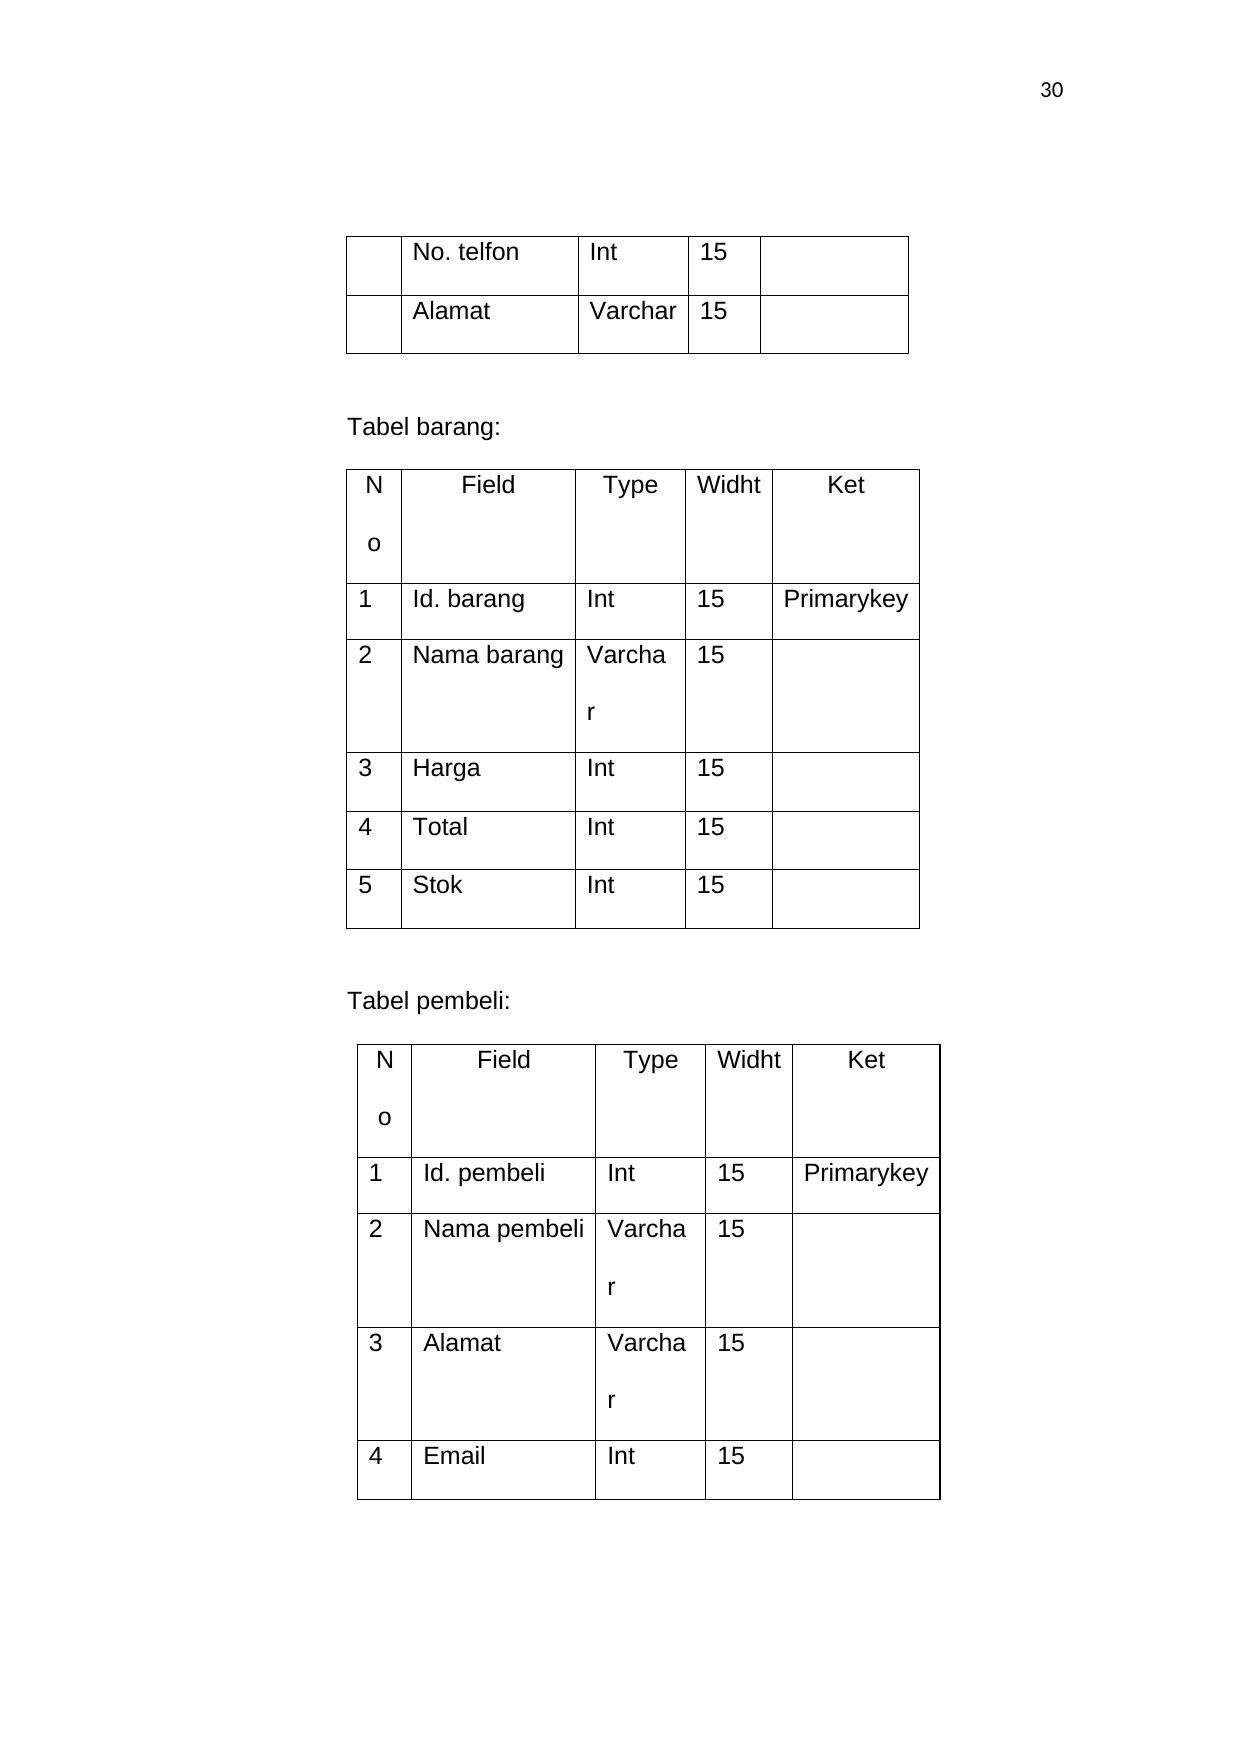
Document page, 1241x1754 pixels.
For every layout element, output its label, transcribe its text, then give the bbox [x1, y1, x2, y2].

table_cell 4 [358, 1441, 411, 1499]
table_header Ket [793, 1045, 939, 1157]
table_cell 3 [358, 1328, 411, 1440]
table_cell 3 [347, 753, 401, 811]
table_cell Varchar [576, 640, 685, 752]
table_cell 15 [689, 237, 760, 295]
table_cell Primarykey [793, 1158, 939, 1213]
table_header Widht [706, 1045, 792, 1157]
table_cell Int [576, 812, 685, 869]
table_header No [358, 1045, 411, 1157]
table_cell Id. barang [402, 584, 575, 639]
table_cell 15 [686, 584, 772, 639]
table_cell Varchar [579, 296, 688, 353]
table_cell Email [412, 1441, 595, 1499]
table_cell 15 [689, 296, 760, 353]
table_cell Harga [402, 753, 575, 811]
table_cell [761, 296, 908, 353]
table_header Widht [686, 470, 772, 583]
table_cell Nama barang [402, 640, 575, 752]
table_cell 5 [347, 870, 401, 928]
table_cell 15 [686, 640, 772, 752]
table_cell Stok [402, 870, 575, 928]
table_cell [793, 1328, 939, 1440]
table_cell [347, 296, 401, 353]
list Tabel pembeli: [347, 986, 1063, 1015]
table_cell Int [576, 584, 685, 639]
table_cell 4 [347, 812, 401, 869]
table_cell Int [596, 1441, 705, 1499]
table_cell Int [579, 237, 688, 295]
table_cell Alamat [402, 296, 578, 353]
table_cell 15 [706, 1328, 792, 1440]
table_cell 15 [706, 1214, 792, 1327]
table_cell 15 [686, 812, 772, 869]
table_cell [773, 753, 919, 811]
table_cell Primarykey [773, 584, 919, 639]
table_cell 15 [706, 1158, 792, 1213]
table_cell Id. pembeli [412, 1158, 595, 1213]
table_cell Total [402, 812, 575, 869]
table_header Type [596, 1045, 705, 1157]
table_header Field [412, 1045, 595, 1157]
table_cell 15 [706, 1441, 792, 1499]
table_cell [773, 870, 919, 928]
list Tabel barang: [347, 412, 1063, 440]
table_cell [793, 1214, 939, 1327]
table_cell Int [576, 870, 685, 928]
table_header Field [402, 470, 575, 583]
table_cell 15 [686, 870, 772, 928]
table_header Ket [773, 470, 919, 583]
table_cell [773, 812, 919, 869]
table_header Type [576, 470, 685, 583]
table_cell Varchar [596, 1214, 705, 1327]
table_cell 15 [686, 753, 772, 811]
table_cell [773, 640, 919, 752]
table_header No [347, 470, 401, 583]
table_cell Int [596, 1158, 705, 1213]
table_cell Alamat [412, 1328, 595, 1440]
table_cell Int [576, 753, 685, 811]
table_cell [347, 237, 401, 295]
table_cell Varchar [596, 1328, 705, 1440]
table_cell Nama pembeli [412, 1214, 595, 1327]
table_cell 2 [358, 1214, 411, 1327]
table_cell 1 [358, 1158, 411, 1213]
table_cell 1 [347, 584, 401, 639]
table_cell [761, 237, 908, 295]
table_cell No. telfon [402, 237, 578, 295]
table_cell [793, 1441, 939, 1499]
table_cell 2 [347, 640, 401, 752]
